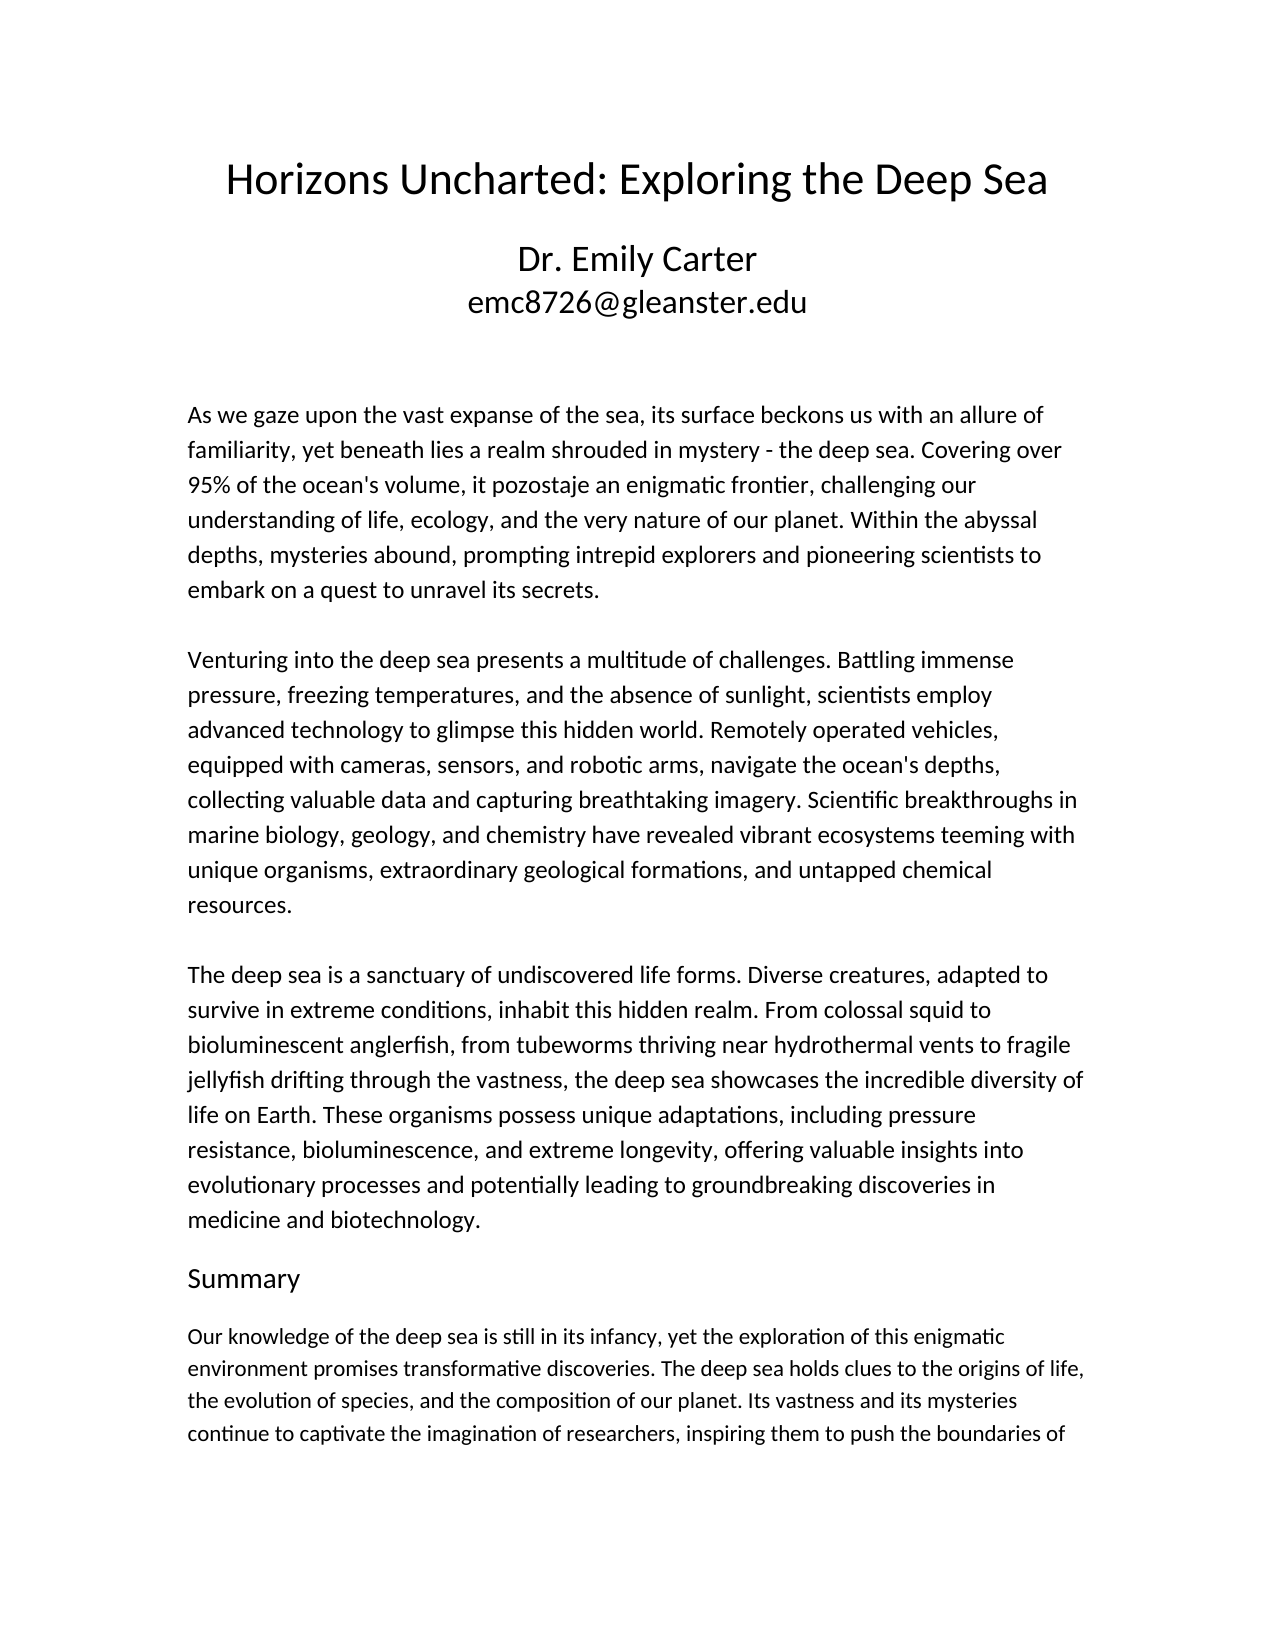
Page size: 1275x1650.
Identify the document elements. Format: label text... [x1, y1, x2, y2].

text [187, 1322, 1087, 1447]
text Dr. Emily Carter [187, 235, 1087, 281]
text Horizons Uncharted: Exploring the Deep Sea [187, 150, 1087, 206]
text As we gaze upon the vast expanse of the sea, its surface beckons us with an allure of familiarity, yet beneath lies a realm shrouded in mystery - the deep sea. Covering over 95% of the ocean's volume, it pozostaje an enigmatic frontier, challenging our understanding of life, ecology, and the very nature of our planet. Within the abyssal depths, mysteries abound, prompting intrepid explorers and pioneering scientists to embark on a quest to unravel its secrets. Venturing into the deep sea presents a multitude of challenges. Battling immense pressure, freezing temperatures, and the absence of sunlight, scientists employ advanced technology to glimpse this hidden world. Remotely operated vehicles, equipped with cameras, sensors, and robotic arms, navigate the ocean's depths, collecting valuable data and capturing breathtaking imagery. Scientific breakthroughs in marine biology, geology, and chemistry have revealed vibrant ecosystems teeming with unique organisms, extraordinary geological formations, and untapped chemical resources. The deep sea is a sanctuary of undiscovered life forms. Diverse creatures, adapted to survive in extreme conditions, inhabit this hidden realm. From colossal squid to bioluminescent anglerfish, from tubeworms thriving near hydrothermal vents to fragile jellyfish drifting through the vastness, the deep sea showcases the incredible diversity of life on Earth. These organisms possess unique adaptations, including pressure resistance, bioluminescence, and extreme longevity, offering valuable insights into evolutionary processes and potentially leading to groundbreaking discoveries in medicine and biotechnology. [187, 399, 1087, 1235]
text emc8726@gleanster.edu [187, 281, 1087, 322]
text Summary [187, 1260, 1087, 1296]
